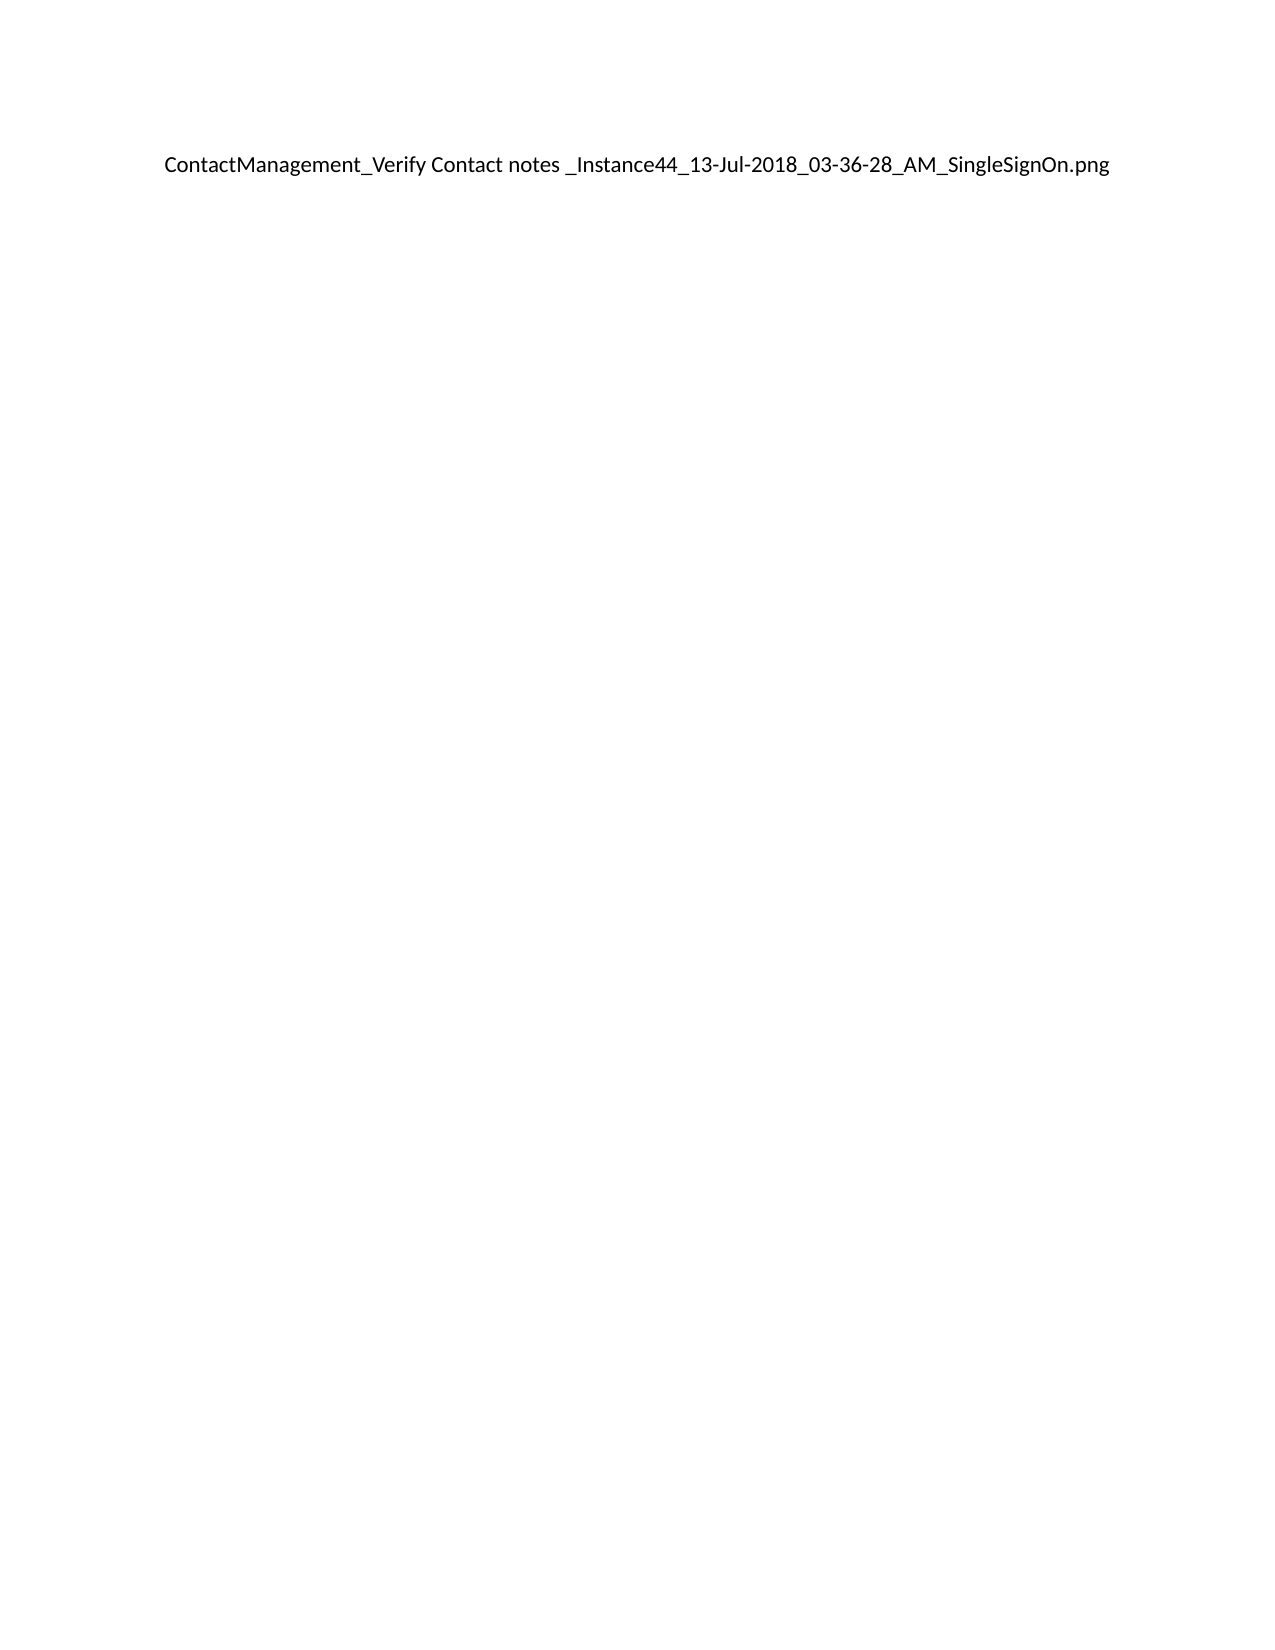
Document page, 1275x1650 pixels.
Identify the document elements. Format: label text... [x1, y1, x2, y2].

text ContactManagement_Verify Contact notes _Instance44_13-Jul-2018_03-36-28_AM_SingleSignOn.png [150, 150, 1125, 218]
